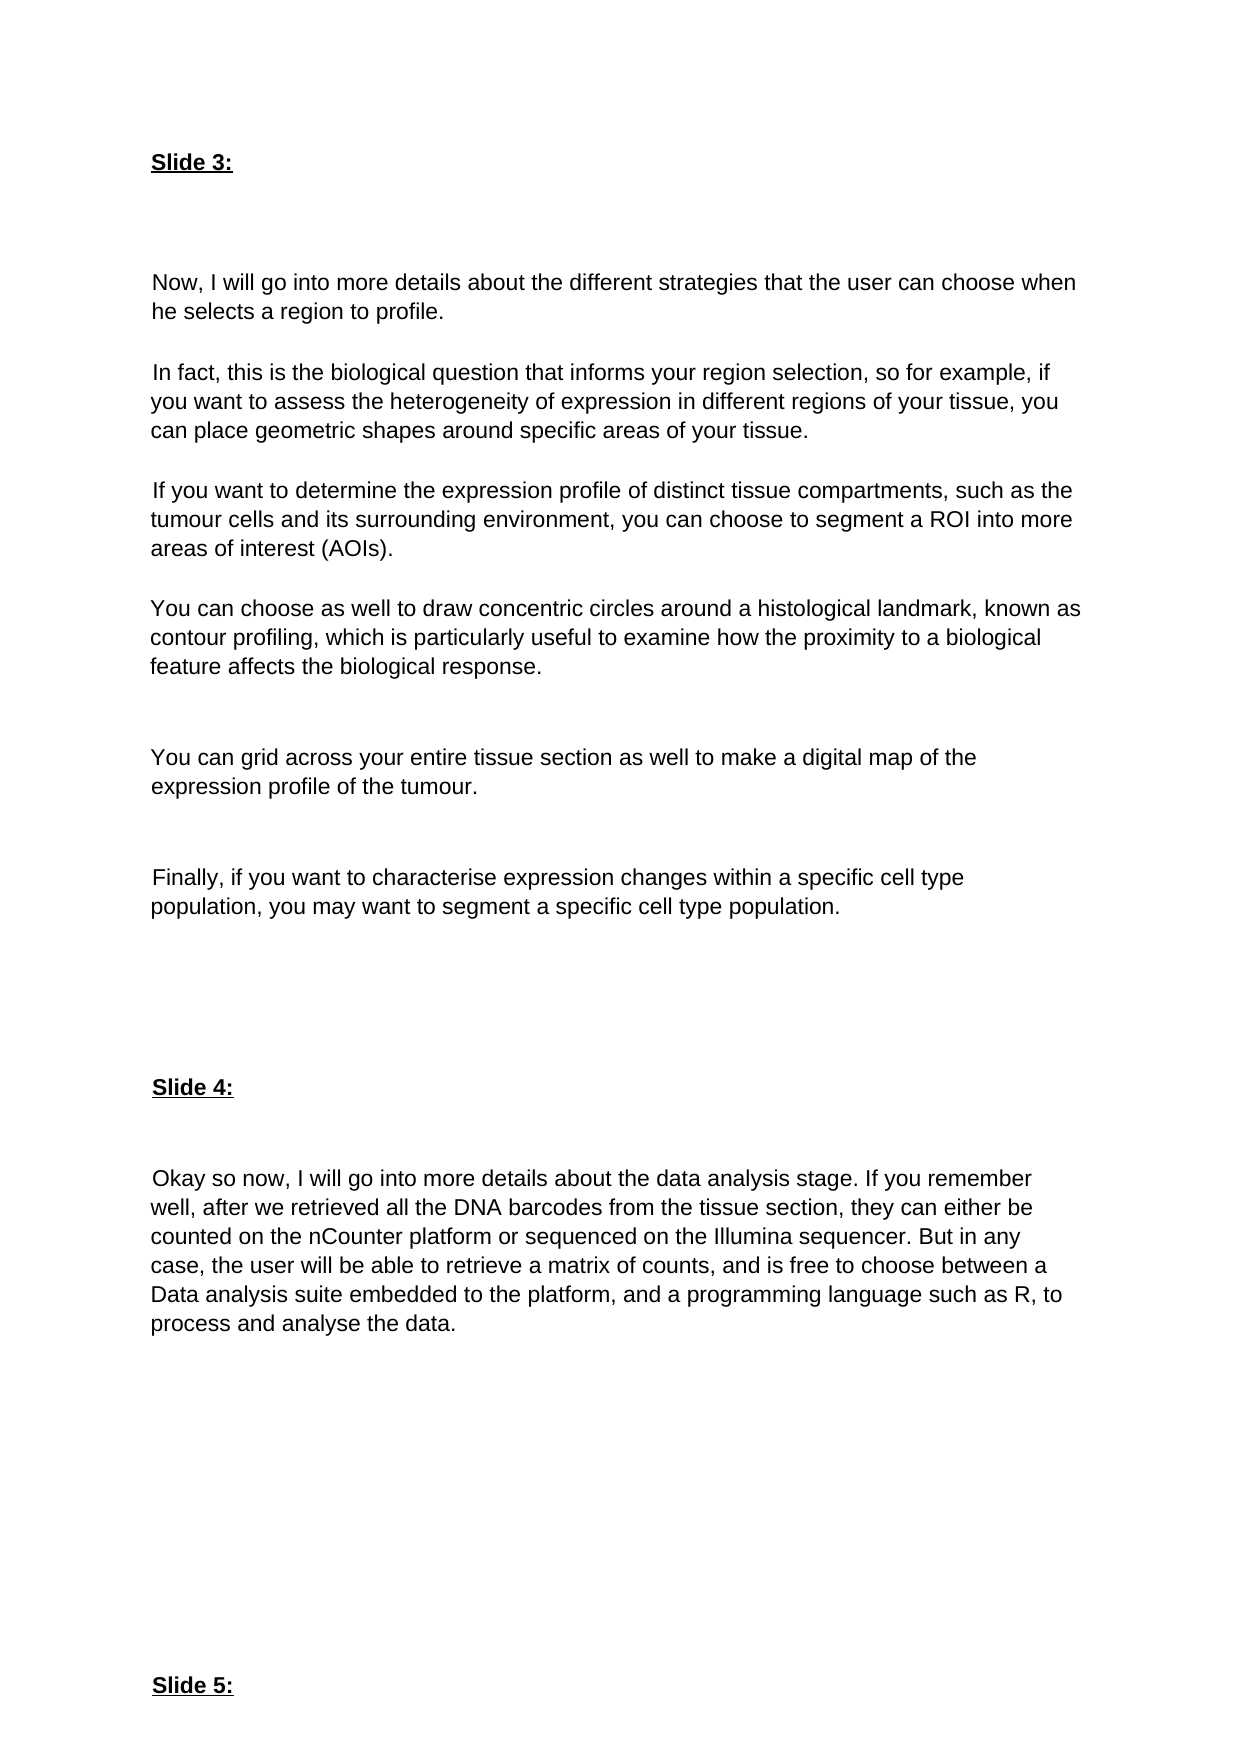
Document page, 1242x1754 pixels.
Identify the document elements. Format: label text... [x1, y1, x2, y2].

text Finally, if you want to characterise expression changes within a specific cell type population, you may want to segment a specific cell type population. [150, 864, 1081, 919]
text Slide 5: [150, 1672, 1081, 1699]
text Slide 4: [150, 1074, 1081, 1100]
text Slide 3: [151, 148, 1092, 175]
text Okay so now, I will go into more details about the data analysis stage. If you remember well, after we retrieved all the DNA barcodes from the tissue section, they can either be counted on the nCounter platform or sequenced on the Illumina sequencer. But in any case, the user will be able to retrieve a matrix of counts, and is free to choose between a Data analysis suite embedded to the platform, and a programming language such as R, to process and analyse the data. [150, 1165, 1081, 1336]
text You can grid across your entire tissue section as well to make a digital map of the expression profile of the tumour. [150, 744, 978, 799]
text If you want to determine the expression profile of distinct tissue compartments, such as the tumour cells and its surrounding environment, you can choose to segment a ROI into more areas of interest (AOIs). [150, 477, 1073, 561]
text Now, I will go into more details about the different strategies that the user can choose when he selects a region to profile. [151, 269, 1077, 324]
text In fact, this is the biological question that informs your region selection, so for example, if you want to assess the heterogeneity of expression in different regions of your tissue, you can place geometric shapes around specific areas of your tissue. [150, 359, 1062, 443]
text You can choose as well to draw concentric circles around a histological landmark, known as contour profiling, which is particularly useful to examine how the proximity to a biological feature affects the biological response. [150, 595, 1082, 679]
